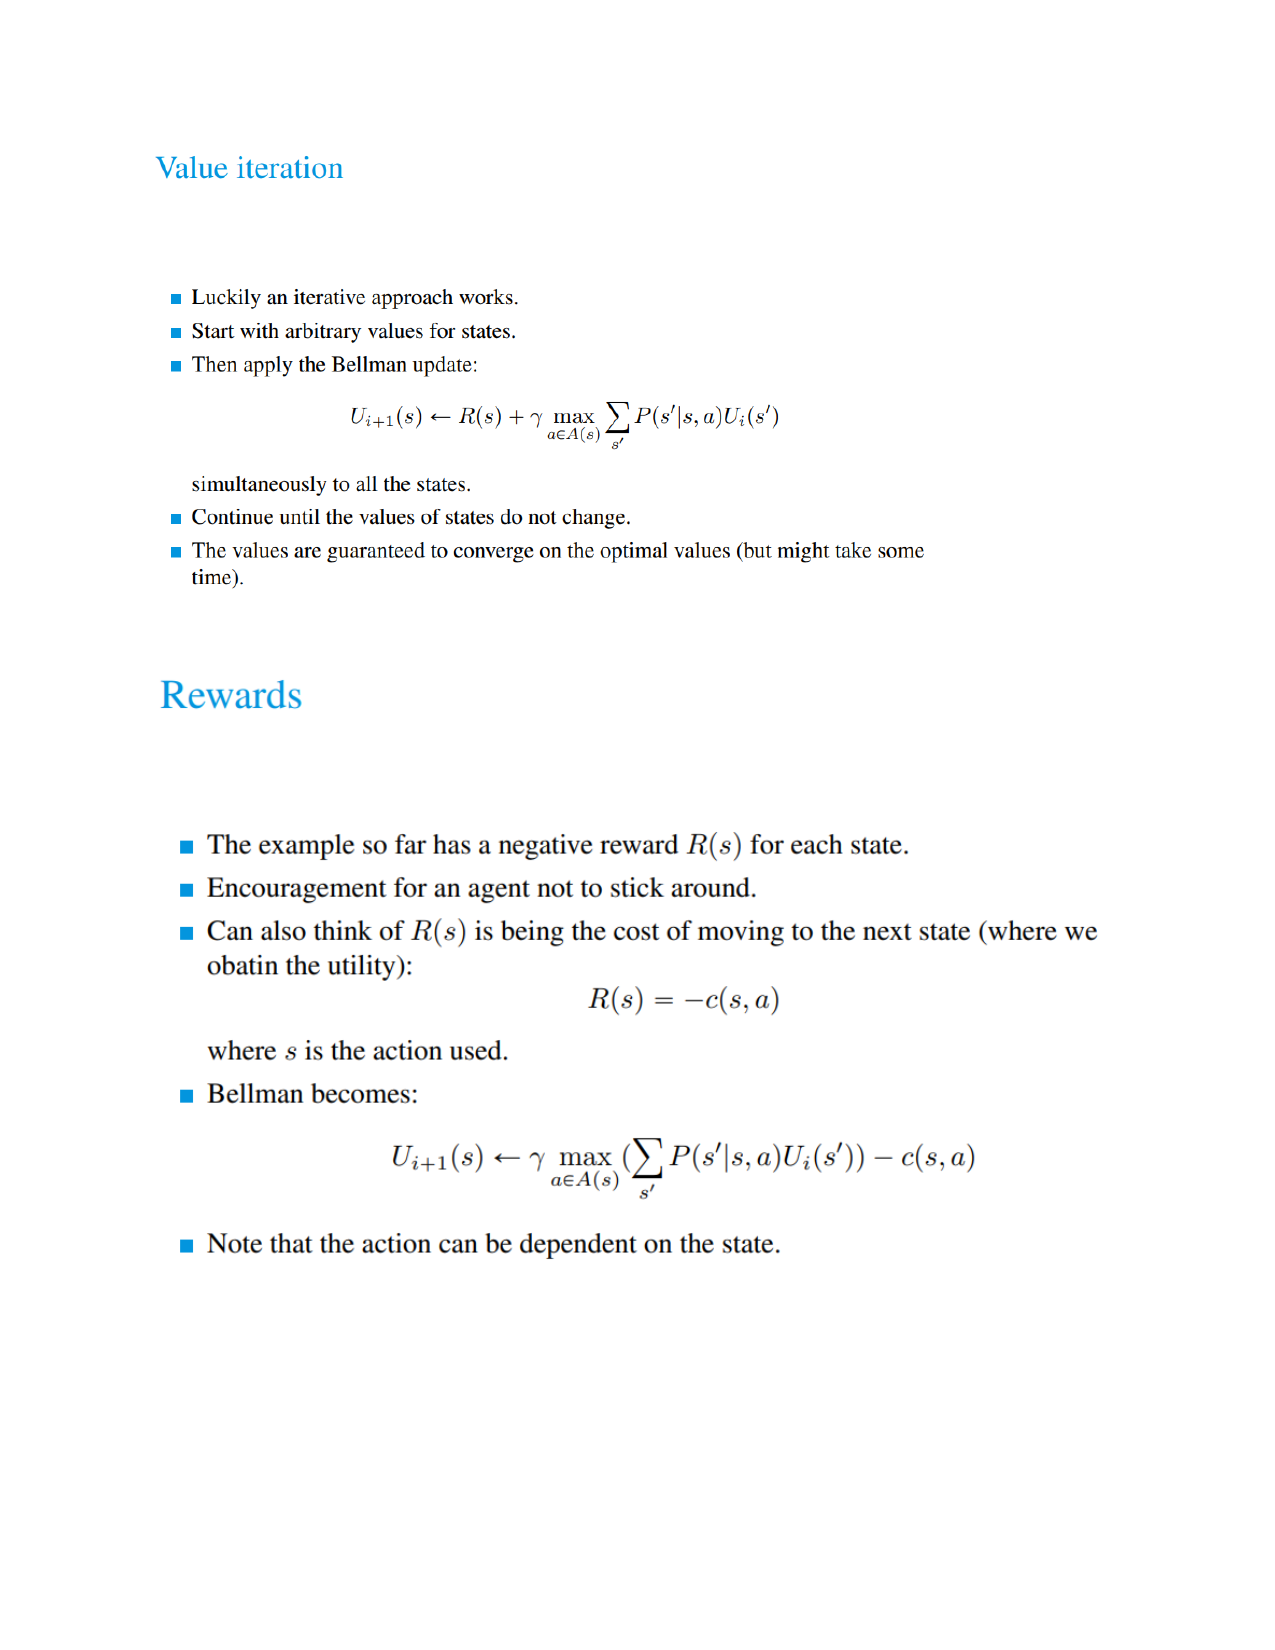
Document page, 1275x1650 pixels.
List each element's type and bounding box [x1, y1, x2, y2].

picture [150, 150, 943, 663]
picture [150, 666, 1125, 1286]
